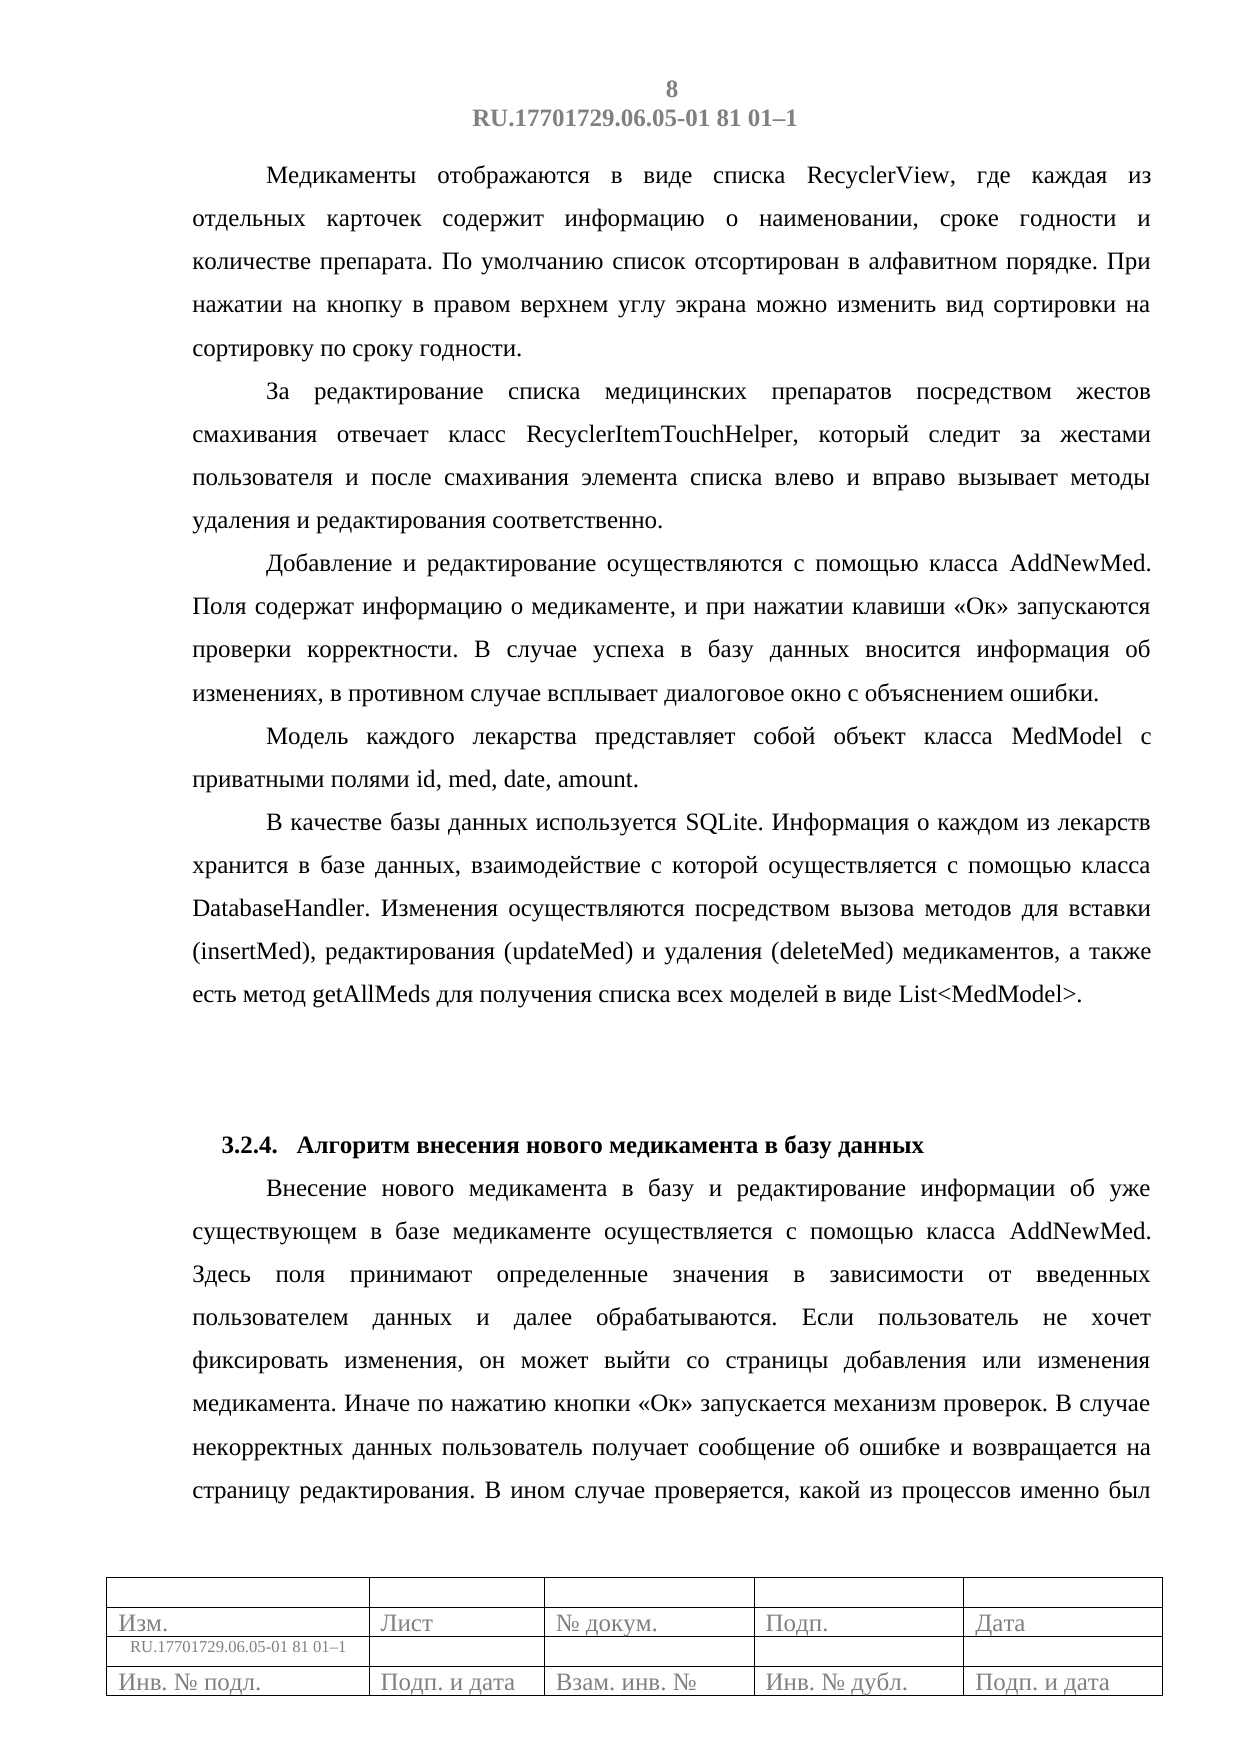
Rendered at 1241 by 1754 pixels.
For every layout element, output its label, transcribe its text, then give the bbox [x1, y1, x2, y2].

text В качестве базы данных используется SQLite. Информация о каждом из лекарств хранится в базе данных, взаимодействие с которой осуществляется с помощью класса DatabaseHandler. Изменения осуществляются посредством вызова методов для вставки (insertMed), редактирования (updateMed) и удаления (deleteMed) медикаментов, а также есть метод getAllMeds для получения списка всех моделей в виде List<MedModel>. [192, 807, 1152, 1008]
text Модель каждого лекарства представляет собой объект класса MedModel с приватными полями id, med, date, amount. [192, 721, 1152, 793]
text За редактирование списка медицинских препаратов посредством жестов смахивания отвечает класс RecyclerItemTouchHelper, который следит за жестами пользователя и после смахивания элемента списка влево и вправо вызывает методы удаления и редактирования соответственно. [192, 376, 1152, 534]
text Медикаменты отображаются в виде списка RecyclerView, где каждая из отдельных карточек содержит информацию о наименовании, сроке годности и количестве препарата. По умолчанию список отсортирован в алфавитном порядке. При нажатии на кнопку в правом верхнем углу экрана можно изменить вид сортировки на сортировку по сроку годности. [192, 160, 1152, 361]
text Добавление и редактирование осуществляются с помощью класса AddNewMed. Поля содержат информацию о медикаменте, и при нажатии клавиши «Ок» запускаются проверки корректности. В случае успеха в базу данных вносится информация об изменениях, в противном случае всплывает диалоговое окно с объяснением ошибки. [192, 548, 1152, 706]
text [192, 1173, 1152, 1503]
text Алгоритм внесения нового медикамента в базу данных [221, 1130, 1152, 1158]
